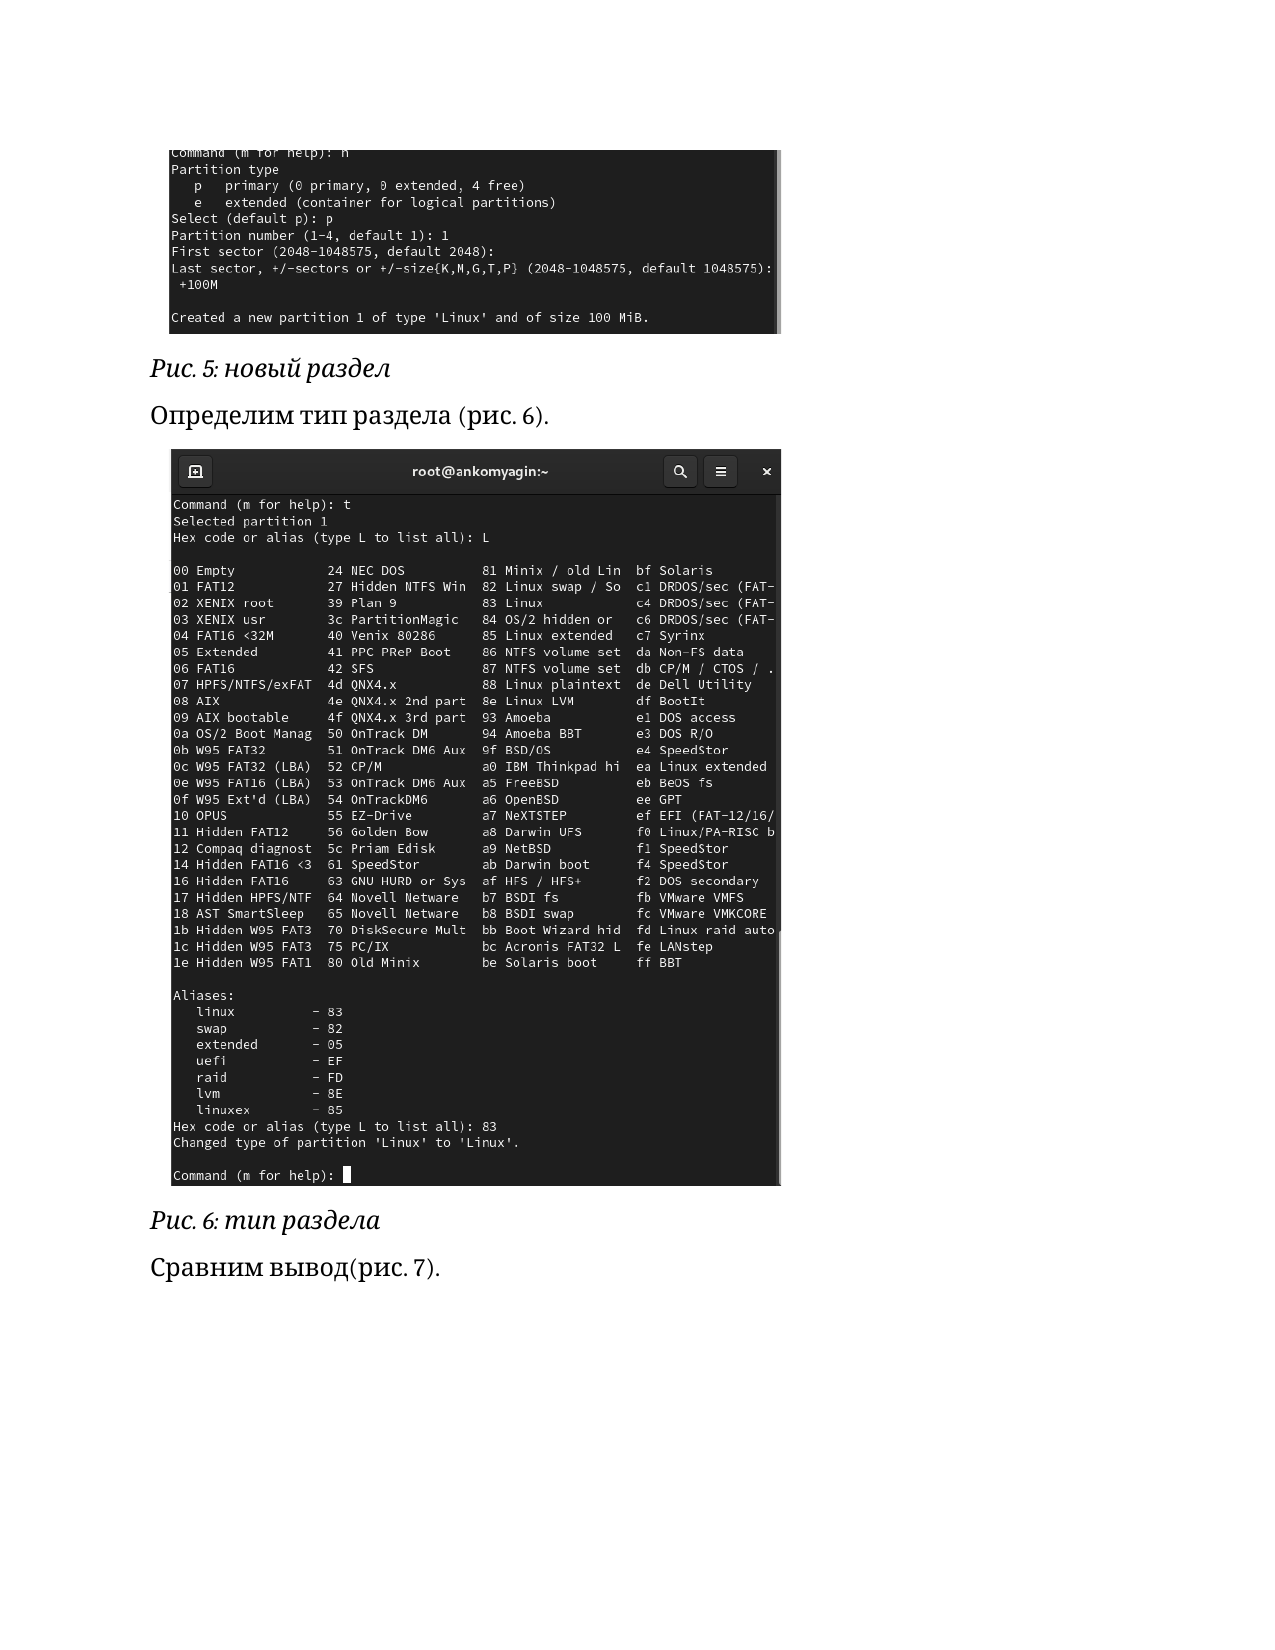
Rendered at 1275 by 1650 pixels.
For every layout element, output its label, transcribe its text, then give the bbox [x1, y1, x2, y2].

text Рис. 5: новый раздел [150, 354, 1125, 383]
picture [168, 150, 782, 334]
picture [168, 449, 782, 1186]
text Определим тип раздела (рис. 6). [150, 402, 1125, 431]
text Рис. 6: тип раздела [150, 1207, 1125, 1236]
text Сравним вывод(рис. 7). [150, 1254, 1125, 1283]
